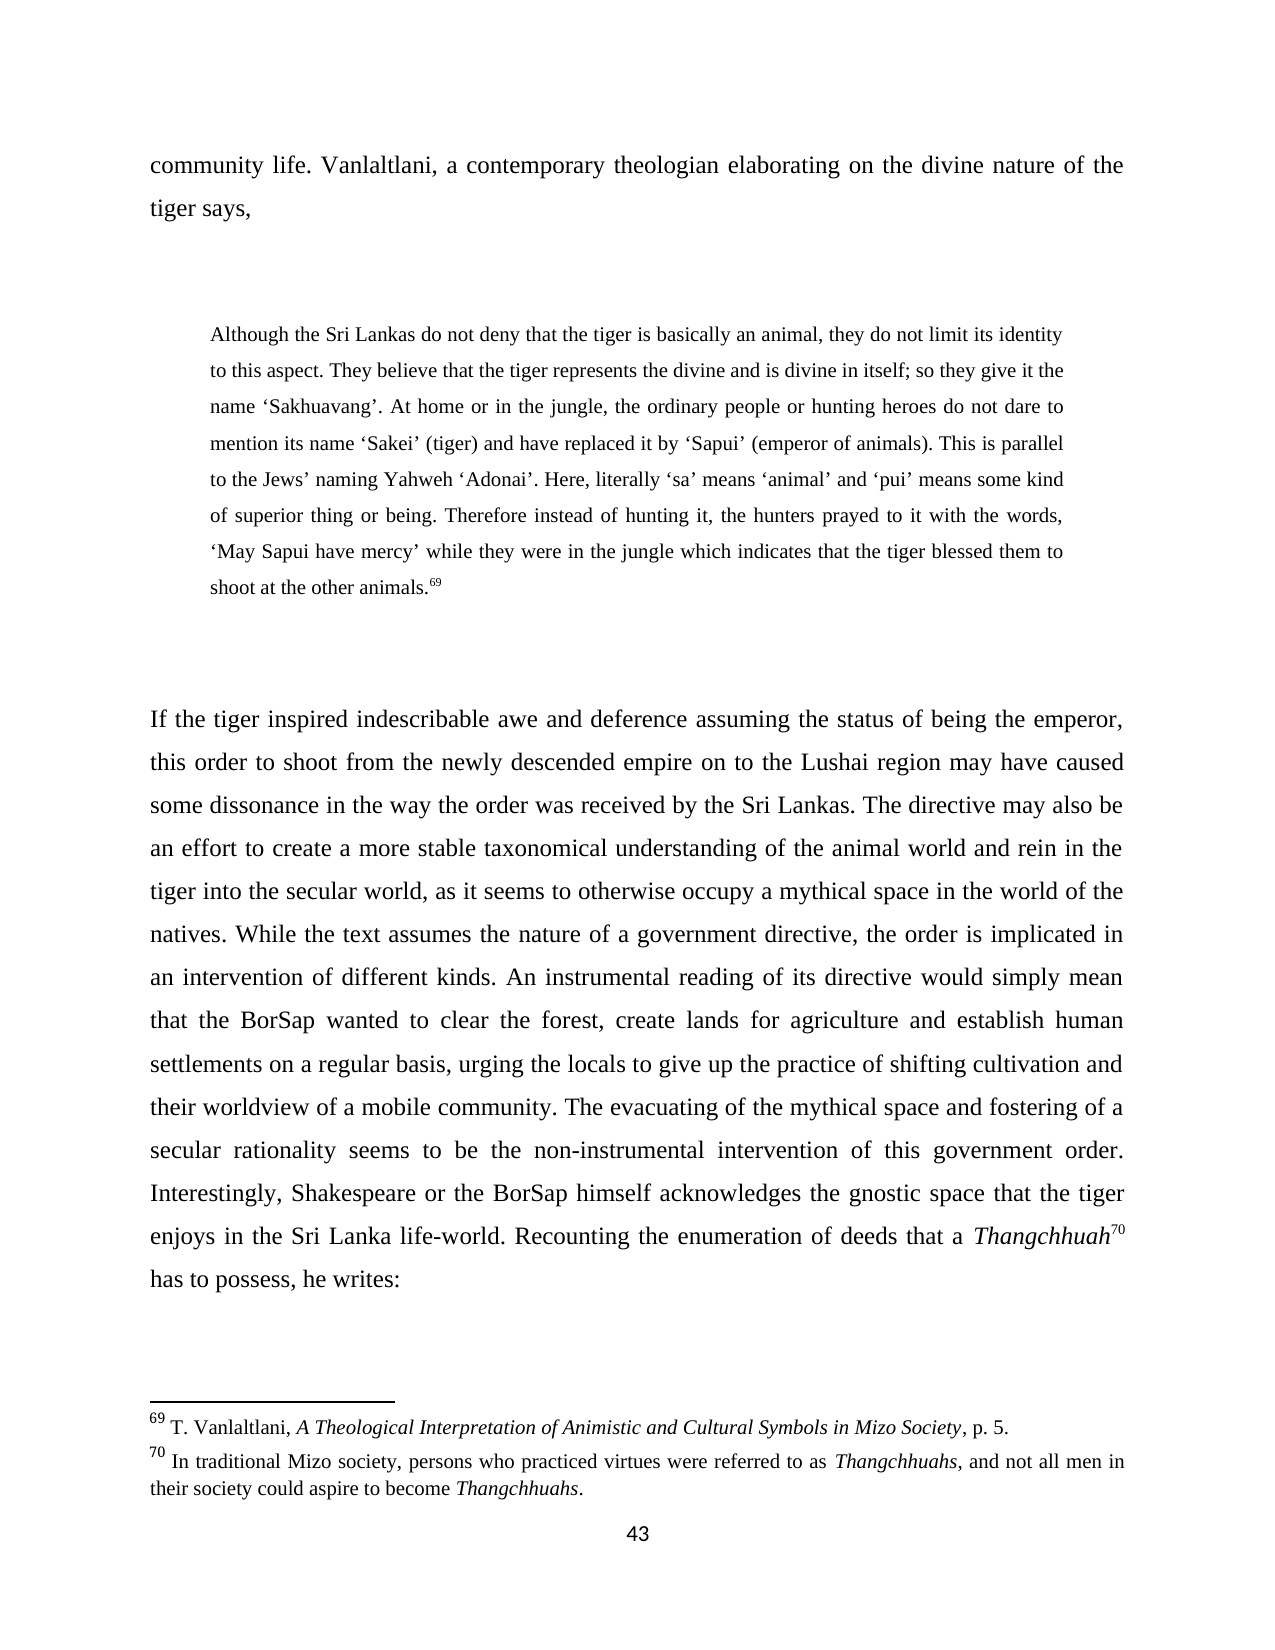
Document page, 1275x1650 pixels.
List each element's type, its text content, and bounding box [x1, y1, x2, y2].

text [150, 150, 1125, 222]
text Although the Sri Lankas do not deny that the tiger is basically an animal, they do not limit its identity to this aspect. They believe that the tiger represents the divine and is divine in itself; so they give it the name ‘Sakhuavang’. At home or in the jungle, the ordinary people or hunting heroes do not dare to mention its name ‘Sakei’ (tiger) and have replaced it by ‘Sapui’ (emperor of animals). This is parallel to the Jews’ naming Yahweh ‘Adonai’. Here, literally ‘sa’ means ‘animal’ and ‘pui’ means some kind of superior thing or being. Therefore instead of hunting it, the hunters prayed to it with the words, ‘May Sapui have mercy’ while they were in the jungle which indicates that the tiger blessed them to shoot at the other animals. [210, 322, 1065, 599]
text If the tiger inspired indescribable awe and deference assuming the status of being the emperor, this order to shoot from the newly descended empire on to the Lushai region may have caused some dissonance in the way the order was received by the Sri Lankas. The directive may also be an effort to create a more stable taxonomical understanding of the animal world and rein in the tiger into the secular world, as it seems to otherwise occupy a mythical space in the world of the natives. While the text assumes the nature of a government directive, the order is implicated in an intervention of different kinds. An instrumental reading of its directive would simply mean that the BorSap wanted to clear the forest, create lands for agriculture and establish human settlements on a regular basis, urging the locals to give up the practice of shifting cultivation and their worldview of a mobile community. The evacuating of the mythical space and fostering of a secular rationality seems to be the non-instrumental intervention of this government order. Interestingly, Shakespeare or the BorSap himself acknowledges the gnostic space that the tiger enjoys in the Sri Lanka life-world. Recounting the enumeration of deeds that a Thangchhuah has to possess, he writes: [150, 704, 1125, 1293]
